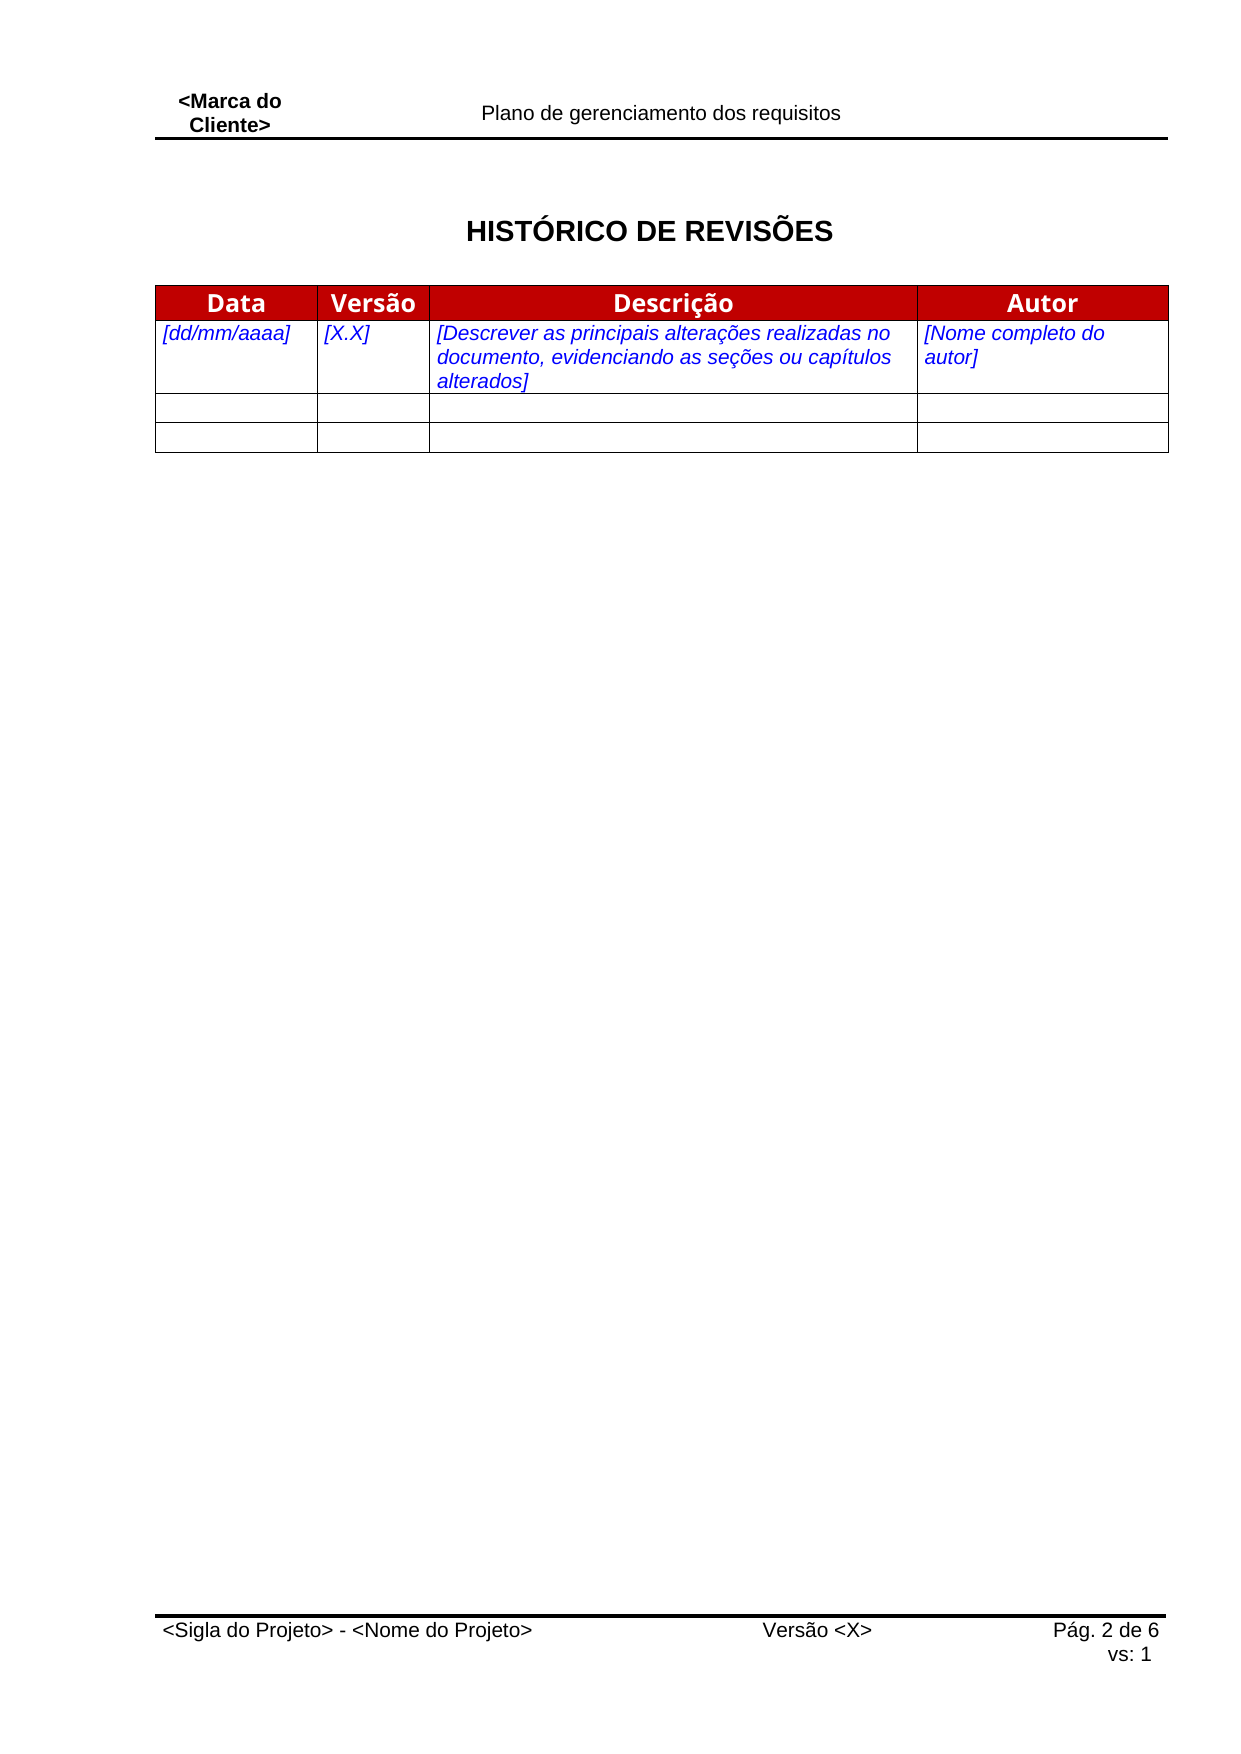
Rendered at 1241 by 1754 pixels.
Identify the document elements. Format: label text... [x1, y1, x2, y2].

table_cell [X.X] [318, 321, 429, 393]
table_cell [918, 394, 1168, 422]
table_header Autor [918, 286, 1168, 320]
table_cell [156, 394, 317, 422]
table_header Descrição [430, 286, 917, 320]
table_cell [Nome completo do autor] [918, 321, 1168, 393]
table_cell [dd/mm/aaaa] [156, 321, 317, 393]
table_cell [430, 423, 917, 452]
table_cell [318, 394, 429, 422]
table_header Data [156, 286, 317, 320]
table_cell [430, 394, 917, 422]
table_cell [918, 423, 1168, 452]
table_cell [Descrever as principais alterações realizadas no documento, evidenciando as seções ou capítulos alterados] [430, 321, 917, 393]
table_cell [156, 423, 317, 452]
table_header Versão [318, 286, 429, 320]
table_cell [318, 423, 429, 452]
title Histórico de Revisões [148, 214, 1152, 247]
